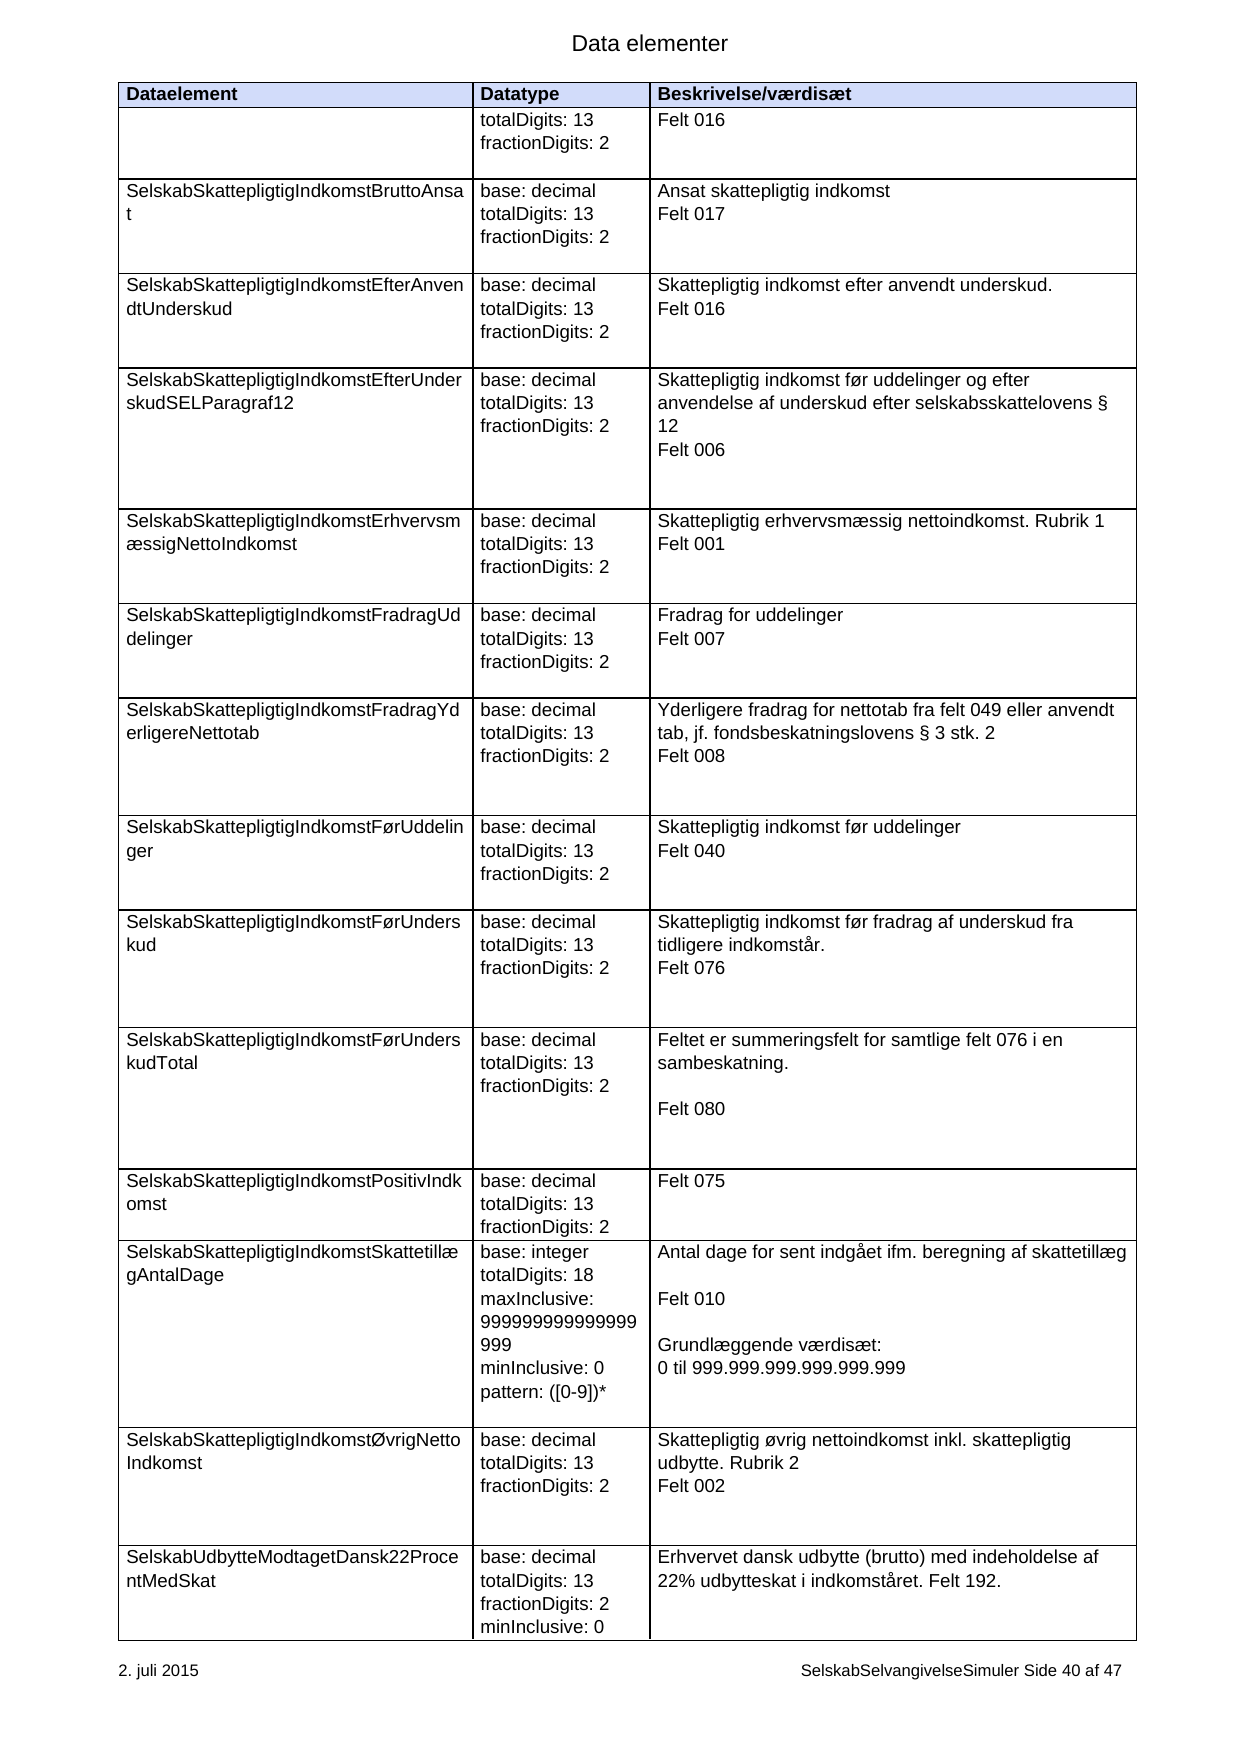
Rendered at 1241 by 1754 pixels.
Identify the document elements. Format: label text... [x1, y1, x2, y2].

table_cell SelskabSkattepligtigIndkomstFradragYderligereNettotab [119, 699, 472, 815]
table_cell SelskabSkattepligtigIndkomstSkattetillægAntalDage [119, 1241, 472, 1427]
table_cell SelskabSkattepligtigIndkomstFørUnderskud [119, 911, 472, 1027]
table_cell SelskabSkattepligtigIndkomstEfterUnderskudSELParagraf12 [119, 369, 472, 508]
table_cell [651, 108, 1136, 178]
table_cell SelskabSkattepligtigIndkomstBruttoAnsat [119, 180, 472, 273]
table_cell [474, 180, 649, 273]
table_cell SelskabSkattepligtigIndkomstEfterAnvendtUnderskud [119, 274, 472, 367]
table_cell base: decimal totalDigits: 13 fractionDigits: 2 [474, 510, 649, 602]
table_cell base: decimal totalDigits: 13 fractionDigits: 2 [474, 816, 649, 909]
table_cell Yderligere fradrag for nettotab fra felt 049 eller anvendt tab, jf. fondsbeskatningslovens § 3 stk. 2 Felt 008 [651, 699, 1136, 815]
table_cell Skattepligtig indkomst før uddelinger og efter anvendelse af underskud efter selskabsskattelovens § 12 Felt 006 [651, 369, 1136, 508]
table_cell Feltet er summeringsfelt for samtlige felt 076 i en sambeskatning. Felt 080 [651, 1028, 1136, 1168]
table_cell base: integer totalDigits: 18 maxInclusive: 999999999999999999 minInclusive: 0 pattern: ([0-9])* [474, 1241, 649, 1427]
table_cell Skattepligtig indkomst før uddelinger Felt 040 [651, 816, 1136, 909]
table_cell base: decimal totalDigits: 13 fractionDigits: 2 [474, 274, 649, 367]
table_cell SelskabSkattepligtigIndkomstFørUnderskudTotal [119, 1028, 472, 1168]
table_cell Skattepligtig indkomst før fradrag af underskud fra tidligere indkomstår. Felt 076 [651, 911, 1136, 1027]
table_cell SelskabSkattepligtigIndkomstPositivIndkomst [119, 1170, 472, 1239]
table_cell SelskabSkattepligtigIndkomstØvrigNettoIndkomst [119, 1428, 472, 1544]
table_cell base: decimal totalDigits: 13 fractionDigits: 2 [474, 369, 649, 508]
table_cell base: decimal totalDigits: 13 fractionDigits: 2 [474, 1428, 649, 1544]
table_cell SelskabUdbytteModtagetDansk22ProcentMedSkat [119, 1546, 472, 1639]
table_header Datatype [474, 83, 649, 107]
table_cell base: decimal totalDigits: 13 fractionDigits: 2 [474, 1028, 649, 1168]
table_cell Skattepligtig indkomst efter anvendt underskud. Felt 016 [651, 274, 1136, 367]
table_header Beskrivelse/værdisæt [651, 83, 1136, 107]
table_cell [474, 108, 649, 178]
table_cell base: decimal totalDigits: 13 fractionDigits: 2 [474, 911, 649, 1027]
table_cell Skattepligtig erhvervsmæssig nettoindkomst. Rubrik 1 Felt 001 [651, 510, 1136, 602]
table_cell Erhvervet dansk udbytte (brutto) med indeholdelse af 22% udbytteskat i indkomståret. Felt 192. [651, 1546, 1136, 1639]
table_cell SelskabSkattepligtigIndkomstFørUddelinger [119, 816, 472, 909]
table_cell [119, 108, 472, 178]
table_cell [474, 1546, 649, 1639]
table_cell SelskabSkattepligtigIndkomstErhvervsmæssigNettoIndkomst [119, 510, 472, 602]
table_header Dataelement [119, 83, 472, 107]
table_cell Ansat skattepligtig indkomst Felt 017 [651, 180, 1136, 273]
table_cell Skattepligtig øvrig nettoindkomst inkl. skattepligtig udbytte. Rubrik 2 Felt 002 [651, 1428, 1136, 1544]
table_cell base: decimal totalDigits: 13 fractionDigits: 2 [474, 1170, 649, 1239]
table_cell base: decimal totalDigits: 13 fractionDigits: 2 [474, 699, 649, 815]
table_cell Felt 075 [651, 1170, 1136, 1239]
table_cell Fradrag for uddelinger Felt 007 [651, 604, 1136, 697]
table_cell base: decimal totalDigits: 13 fractionDigits: 2 [474, 604, 649, 697]
table_cell Antal dage for sent indgået ifm. beregning af skattetillæg Felt 010 Grundlæggende værdisæt: 0 til 999.999.999.999.999.999 [651, 1241, 1136, 1427]
table_cell SelskabSkattepligtigIndkomstFradragUddelinger [119, 604, 472, 697]
